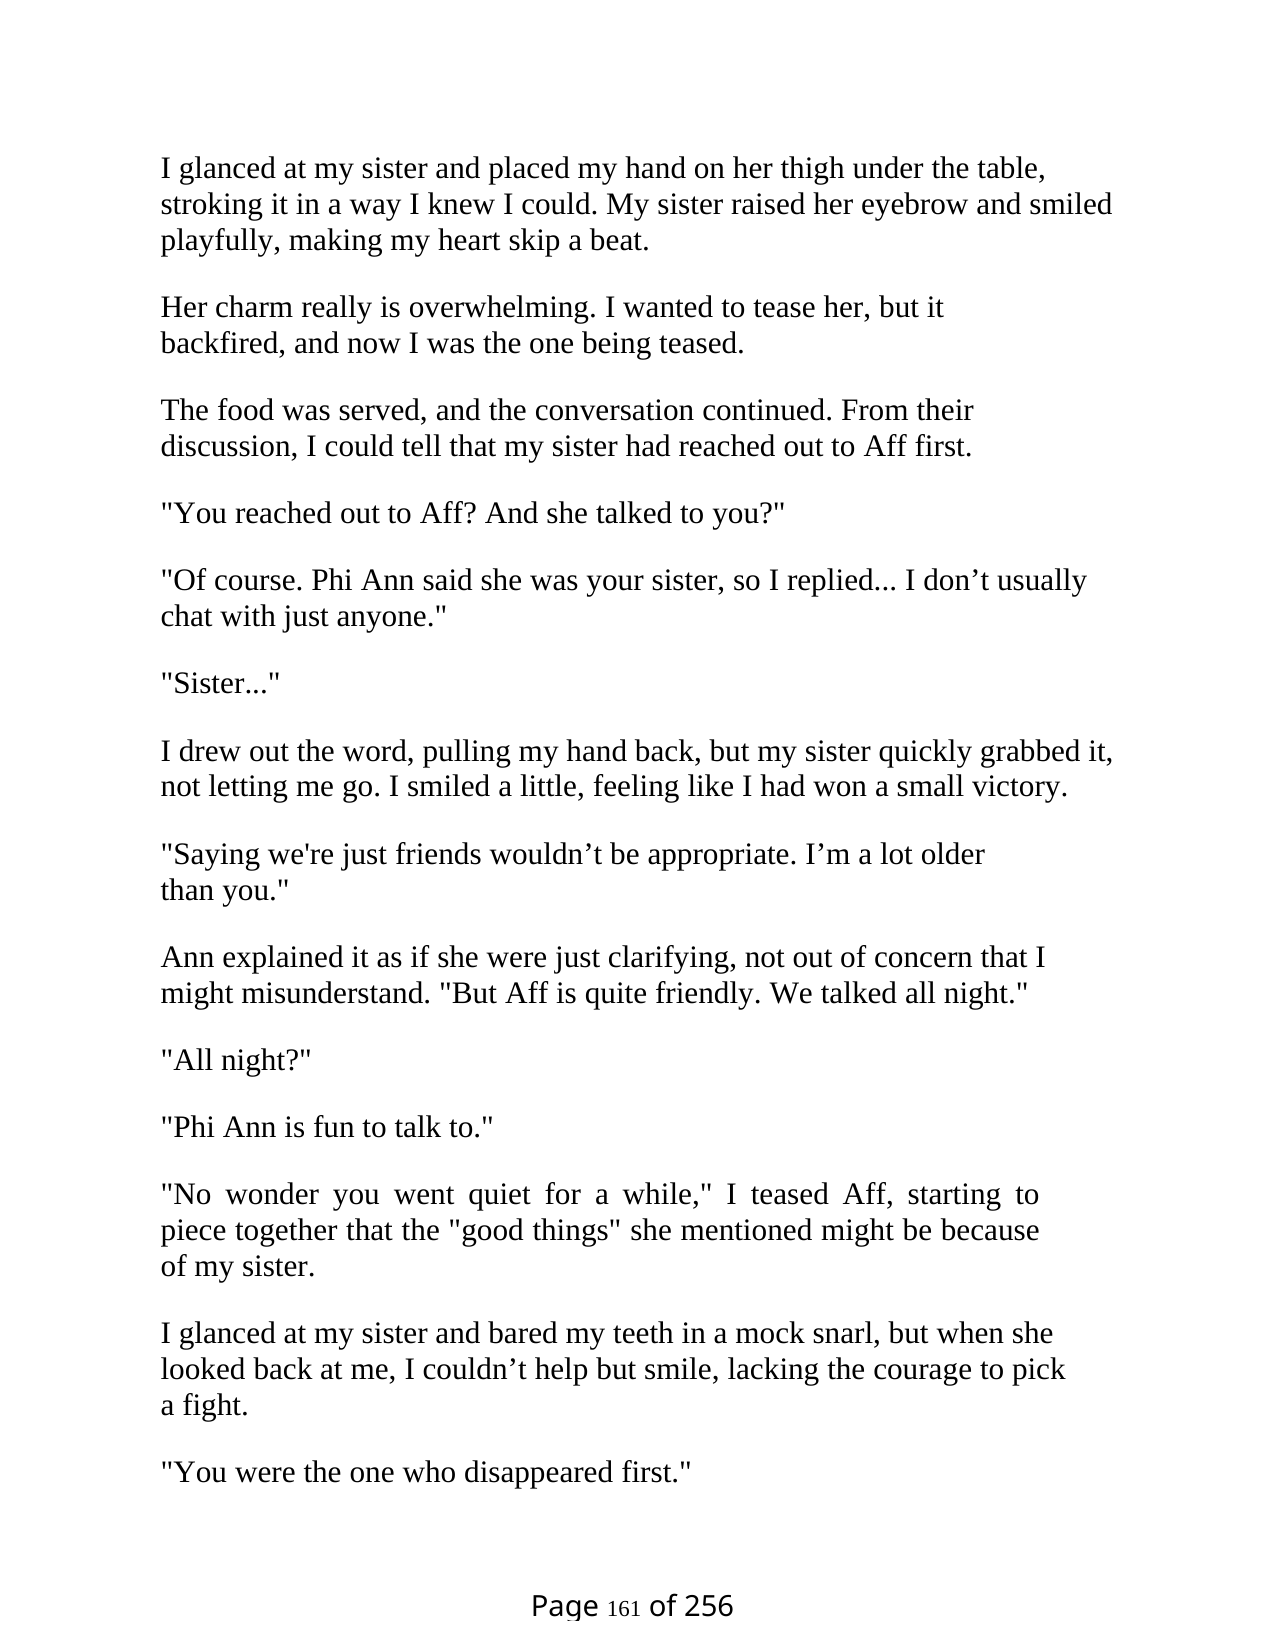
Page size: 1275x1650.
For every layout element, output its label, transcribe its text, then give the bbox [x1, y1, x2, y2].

text Her charm really is overwhelming. I wanted to tease her, but it backfired, and now I was the one being teased. [160, 288, 1077, 360]
text "Sister..." [160, 664, 1125, 701]
text "Saying we're just friends wouldn’t be appropriate. I’m a lot older than you." [160, 835, 1046, 907]
text "Phi Ann is fun to talk to." [160, 1108, 1125, 1144]
text The food was served, and the conversation continued. From their discussion, I could tell that my sister had reached out to Aff first. [160, 391, 974, 463]
text "You were the one who disappeared first." [160, 1454, 1125, 1490]
text Ann explained it as if she were just clarifying, not out of concern that I might misunderstand. "But Aff is quite friendly. We talked all night." [160, 938, 1048, 1010]
text "All night?" [160, 1041, 1125, 1077]
text "Of course. Phi Ann said she was your sister, so I replied... I don’t usually chat with just anyone." [160, 561, 1101, 633]
text I drew out the word, pulling my hand back, but my sister quickly grabbed it, not letting me go. I smiled a little, feeling like I had won a small victory. [160, 732, 1116, 804]
text "No wonder you went quiet for a while," I teased Aff, starting to piece together that the "good things" she mentioned might be because of my sister. [160, 1176, 1040, 1283]
text I glanced at my sister and placed my hand on her thigh under the table, stroking it in a way I knew I could. My sister raised her eyebrow and smiled playfully, making my heart skip a beat. [160, 149, 1115, 257]
text "You reached out to Aff? And she talked to you?" [160, 494, 1125, 530]
text I glanced at my sister and bared my teeth in a mock snarl, but when she looked back at me, I couldn’t help but smile, lacking the courage to pick a fight. [160, 1315, 1087, 1422]
